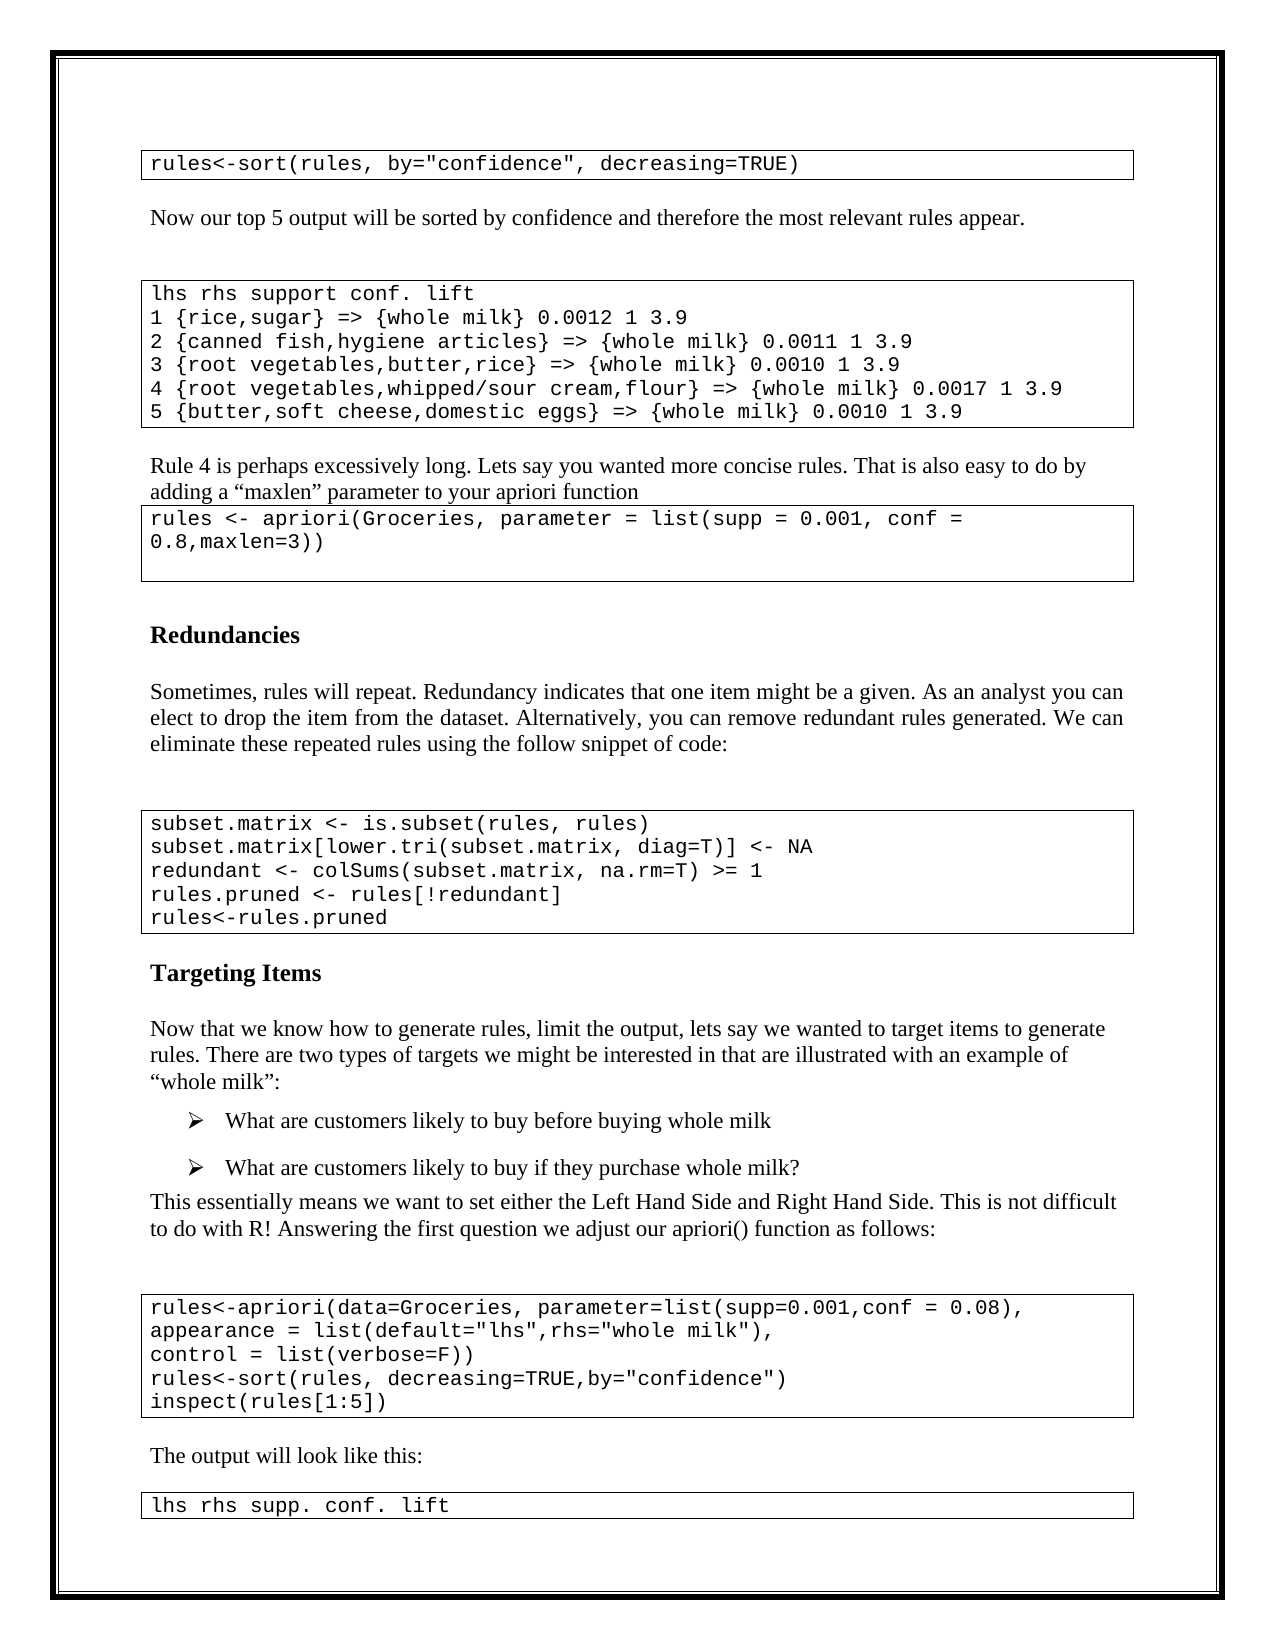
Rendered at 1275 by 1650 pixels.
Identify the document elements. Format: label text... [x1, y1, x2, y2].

text rules<-rules.pruned [142, 904, 1133, 933]
text control = list(verbose=F)) [150, 1344, 1125, 1368]
text rules. There are two types of targets we might be interested in that are illustrated with an example of “whole milk”: [150, 1042, 1125, 1094]
text 4 {root vegetables,whipped/sour cream,flour} => {whole milk} 0.0017 1 3.9 [150, 378, 1125, 398]
text The output will look like this: [150, 1442, 1125, 1468]
text 0.8,maxlen=3)) [150, 531, 1125, 555]
text rules<-sort(rules, by="confidence", decreasing=TRUE) [142, 151, 1133, 179]
text Sometimes, rules will repeat. Redundancy indicates that one item might be a given. As an analyst you can elect to drop the item from the dataset. Alternatively, you can remove redundant rules generated. We can eliminate these repeated rules using the follow snippet of code: [150, 678, 1125, 757]
text 5 {butter,soft cheese,domestic eggs} => {whole milk} 0.0010 1 3.9 [142, 398, 1133, 427]
text subset.matrix <- is.subset(rules, rules) [142, 811, 1133, 836]
text lhs rhs supp. conf. lift [142, 1493, 1133, 1518]
text rules<-sort(rules, decreasing=TRUE,by="confidence") [150, 1368, 1125, 1388]
text subset.matrix[lower.tri(subset.matrix, diag=T)] <- NA [150, 836, 1125, 860]
text Rule 4 is perhaps excessively long. Lets say you wanted more concise rules. That is also easy to do by adding a “maxlen” parameter to your apriori function [150, 452, 1125, 505]
text rules<-apriori(data=Groceries, parameter=list(supp=0.001,conf = 0.08), [142, 1295, 1133, 1320]
text appearance = list(default="lhs",rhs="whole milk"), [150, 1320, 1125, 1344]
text Now that we know how to generate rules, limit the output, lets say we wanted to target items to generate [150, 1015, 1125, 1042]
text rules.pruned <- rules[!redundant] [150, 884, 1125, 904]
text This essentially means we want to set either the Left Hand Side and Right Hand Side. This is not difficult to do with R! Answering the first question we adjust our apriori() function as follows: [150, 1188, 1125, 1241]
list What are customers likely to buy before buying whole milk [187, 1094, 1125, 1141]
text Now our top 5 output will be sorted by confidence and therefore the most relevant rules appear. [150, 203, 1125, 230]
list What are customers likely to buy if they purchase whole milk? [187, 1141, 1125, 1188]
text Targeting Items [150, 958, 1125, 986]
text 1 {rice,sugar} => {whole milk} 0.0012 1 3.9 [150, 307, 1125, 331]
text redundant <- colSums(subset.matrix, na.rm=T) >= 1 [150, 860, 1125, 884]
text inspect(rules[1:5]) [142, 1388, 1133, 1417]
text 3 {root vegetables,butter,rice} => {whole milk} 0.0010 1 3.9 [150, 354, 1125, 378]
text lhs rhs support conf. lift [142, 281, 1133, 307]
text rules <- apriori(Groceries, parameter = list(supp = 0.001, conf = [142, 506, 1133, 531]
text Redundancies [150, 620, 1125, 649]
text 2 {canned fish,hygiene articles} => {whole milk} 0.0011 1 3.9 [150, 331, 1125, 354]
